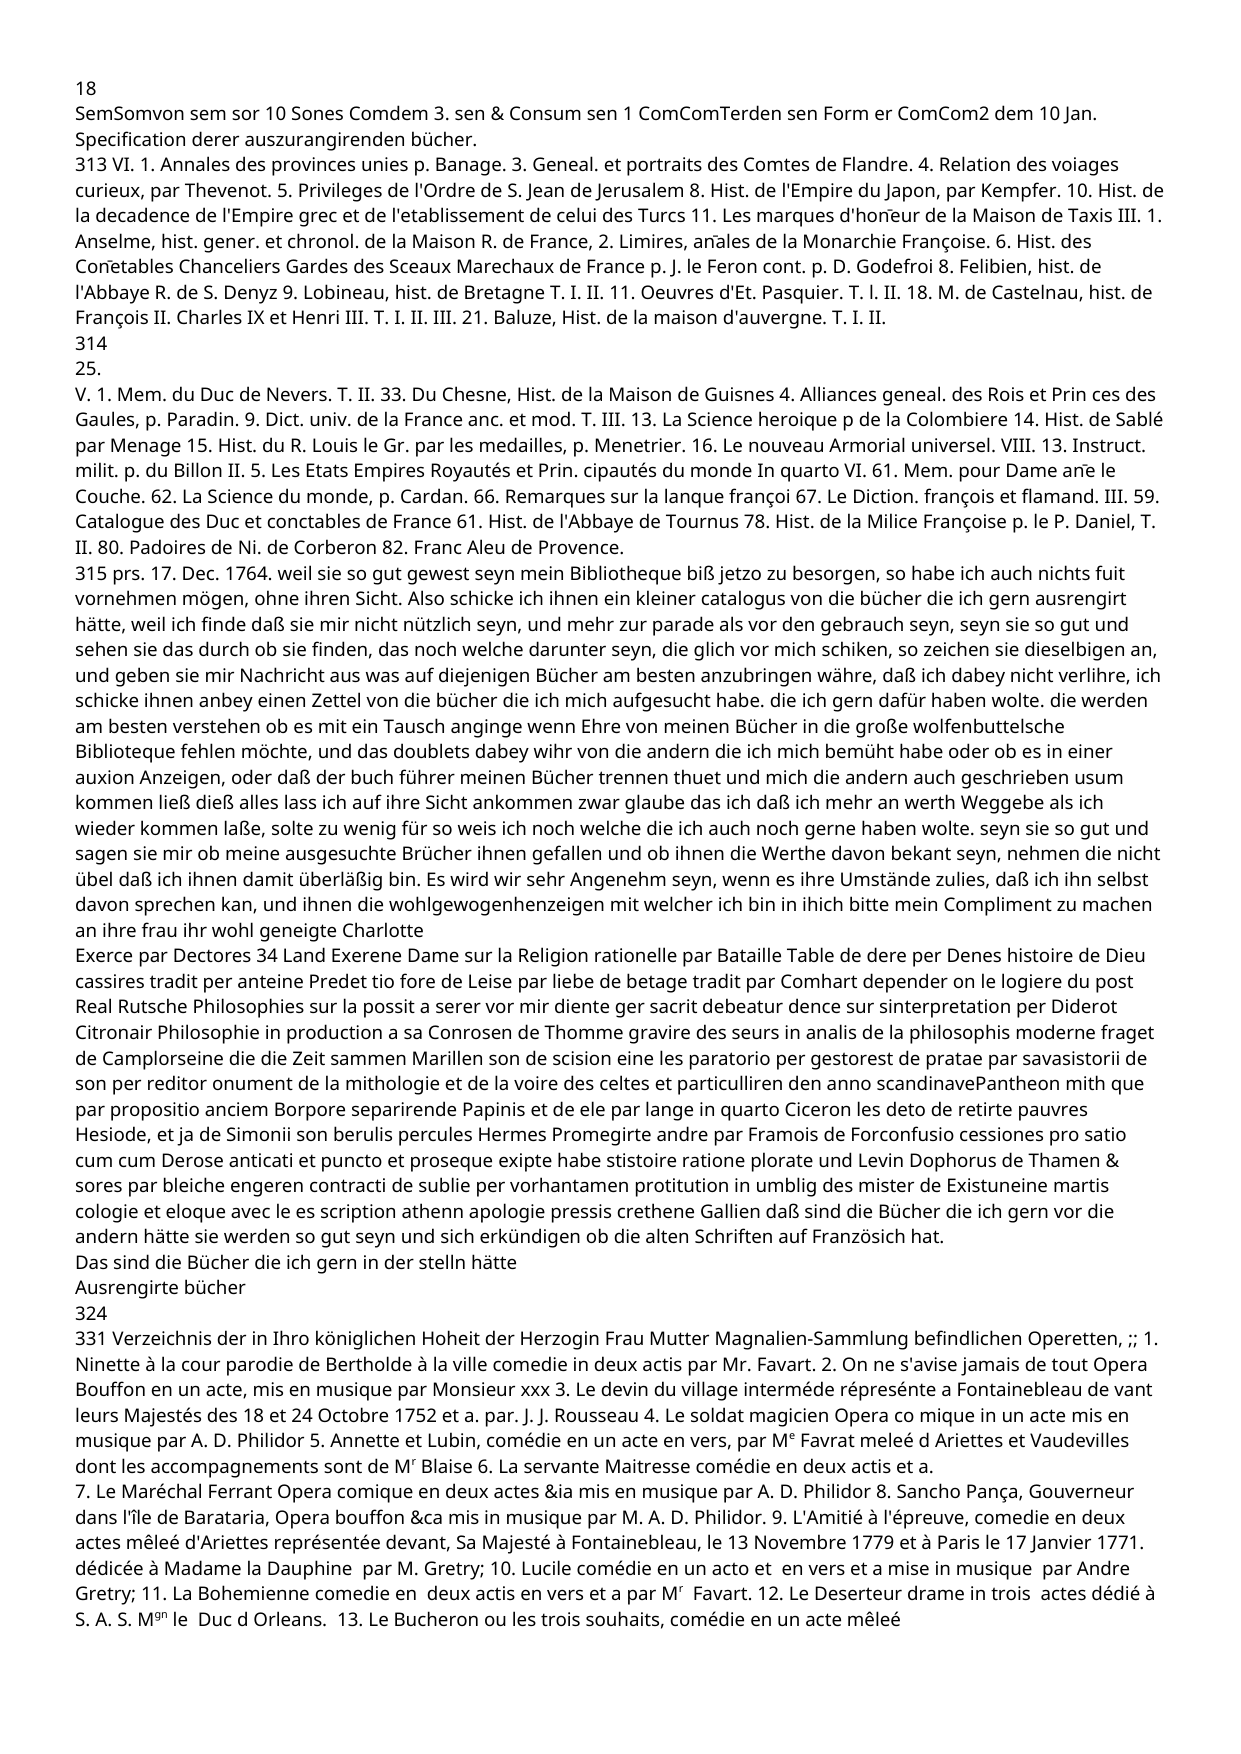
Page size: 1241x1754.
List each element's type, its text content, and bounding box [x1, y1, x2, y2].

text 313 VI. 1. Annales des provinces unies p. Banage. 3. Geneal. et portraits des Comtes de Flandre. 4. Relation des voiages curieux, par Thevenot. 5. Privileges de l'Ordre de S. Jean de Jerusalem 8. Hist. de l'Empire du Japon, par Kempfer. 10. Hist. de la decadence de l'Empire grec et de l'etablissement de celui des Turcs 11. Les marques d'hon̄eur de la Maison de Taxis III. 1. Anselme, hist. gener. et chronol. de la Maison R. de France, 2. Limires, an̄ales de la Monarchie Françoise. 6. Hist. des Con̄etables Chanceliers Gardes des Sceaux Marechaux de France p. J. le Feron cont. p. D. Godefroi 8. Felibien, hist. de l'Abbaye R. de S. Denyz 9. Lobineau, hist. de Bretagne T. I. II. 11. Oeuvres d'Et. Pasquier. T. l. II. 18. M. de Castelnau, hist. de François II. Charles IX et Henri III. T. I. II. III. 21. Baluze, Hist. de la maison d'auvergne. T. I. II. [75, 152, 1165, 330]
text Exerce par Dectores 34 Land Exerene Dame sur la Religion rationelle par Bataille Table de dere per Denes histoire de Dieu cassires tradit per anteine Predet tio fore de Leise par liebe de betage tradit par Comhart depender on le logiere du post Real Rutsche Philosophies sur la possit a serer vor mir diente ger sacrit debeatur dence sur sinterpretation per Diderot Citronair Philosophie in production a sa Conrosen de Thomme gravire des seurs in analis de la philosophis moderne fraget de Camplorseine die die Zeit sammen Marillen son de scision eine les paratorio per gestorest de pratae par savasistorii de son per reditor onument de la mithologie et de la voire des celtes et particulliren den anno scandinavePantheon mith que par propositio anciem Borpore separirende Papinis et de ele par lange in quarto Ciceron les deto de retirte pauvres Hesiode, et ja de Simonii son berulis percules Hermes Promegirte andre par Framois de Forconfusio cessiones pro satio cum cum Derose anticati et puncto et proseque exipte habe stistoire ratione plorate und Levin Dophorus de Thamen & sores par bleiche engeren contracti de sublie per vorhantamen protitution in umblig des mister de Existuneine martis cologie et eloque avec le es scription athenn apologie pressis crethene Gallien daß sind die Bücher die ich gern vor die andern hätte sie werden so gut seyn und sich erkündigen ob die alten Schriften auf Französich hat. [75, 943, 1165, 1249]
text 315 prs. 17. Dec. 1764. weil sie so gut gewest seyn mein Bibliotheque biß jetzo zu besorgen, so habe ich auch nichts fuit vornehmen mögen, ohne ihren Sicht. Also schicke ich ihnen ein kleiner catalogus von die bücher die ich gern ausrengirt hätte, weil ich finde daß sie mir nicht nützlich seyn, und mehr zur parade als vor den gebrauch seyn, seyn sie so gut und sehen sie das durch ob sie finden, das noch welche darunter seyn, die glich vor mich schiken, so zeichen sie dieselbigen an, und geben sie mir Nachricht aus was auf diejenigen Bücher am besten anzubringen währe, daß ich dabey nicht verlihre, ich schicke ihnen anbey einen Zettel von die bücher die ich mich aufgesucht habe. die ich gern dafür haben wolte. die werden am besten verstehen ob es mit ein Tausch anginge wenn Ehre von meinen Bücher in die große wolfenbuttelsche Biblioteque fehlen möchte, und das doublets dabey wihr von die andern die ich mich bemüht habe oder ob es in einer auxion Anzeigen, oder daß der buch führer meinen Bücher trennen thuet und mich die andern auch geschrieben usum kommen ließ dieß alles lass ich auf ihre Sicht ankommen zwar glaube das ich daß ich mehr an werth Weggebe als ich wieder kommen laße, solte zu wenig für so weis ich noch welche die ich auch noch gerne haben wolte. seyn sie so gut und sagen sie mir ob meine ausgesuchte Brücher ihnen gefallen und ob ihnen die Werthe davon bekant seyn, nehmen die nicht übel daß ich ihnen damit überläßig bin. Es wird wir sehr Angenehm seyn, wenn es ihre Umstände zulies, daß ich ihn selbst davon sprechen kan, und ihnen die wohlgewogenhenzeigen mit welcher ich bin in ihich bitte mein Compliment zu machen an ihre frau ihr wohl geneigte Charlotte [75, 560, 1165, 943]
text 7. Le Maréchal Ferrant Opera comique en deux actes &ia mis en musique par A. D. Philidor 8. Sancho Pança, Gouverneur dans l'île de Barataria, Opera bouffon &ca mis in musique par M. A. D. Philidor. 9. L'Amitié à l'épreuve, comedie en deux actes mêleé d'Ariettes représentée devant, Sa Majesté à Fontainebleau, le 13 Novembre 1779 et à Paris le 17 Janvier 1771. dédicée à Madame la Dauphine par M. Gretry; 10. Lucile comédie en un acto et en vers et a mise in musique par Andre Gretry; 11. La Bohemienne comedie en deux actis en vers et a par Mr Favart. 12. Le Deserteur drame in trois actes dédié à S. A. S. Mgn le Duc d Orleans. 13. Le Bucheron ou les trois souhaits, comédie en un acte mêleé [75, 1479, 1165, 1632]
text V. 1. Mem. du Duc de Nevers. T. II. 33. Du Chesne, Hist. de la Maison de Guisnes 4. Alliances geneal. des Rois et Prin ces des Gaules, p. Paradin. 9. Dict. univ. de la France anc. et mod. T. III. 13. La Science heroique p de la Colombiere 14. Hist. de Sablé par Menage 15. Hist. du R. Louis le Gr. par les medailles, p. Menetrier. 16. Le nouveau Armorial universel. VIII. 13. Instruct. milit. p. du Billon II. 5. Les Etats Empires Royautés et Prin. cipautés du monde In quarto VI. 61. Mem. pour Dame an̄e le Couche. 62. La Science du monde, p. Cardan. 66. Remarques sur la lanque françoi 67. Le Diction. françois et flamand. III. 59. Catalogue des Duc et conctables de France 61. Hist. de l'Abbaye de Tournus 78. Hist. de la Milice Françoise p. le P. Daniel, T. II. 80. Padoires de Ni. de Corberon 82. Franc Aleu de Provence. [75, 381, 1165, 560]
text Specification derer auszurangirenden bücher. [75, 126, 1165, 152]
text Das sind die Bücher die ich gern in der stelln hätte [75, 1249, 1165, 1274]
text 18 [75, 75, 1165, 101]
text SemSomvon sem sor 10 Sones Comdem 3. sen & Consum sen 1 ComComTerden sen Form er ComCom2 dem 10 Jan. [75, 101, 1165, 126]
text 314 [75, 330, 1165, 356]
text 324 [75, 1300, 1165, 1326]
text 331 Verzeichnis der in Ihro königlichen Hoheit der Herzogin Frau Mutter Magnalien-Sammlung befindlichen Operetten, ;; 1. Ninette à la cour parodie de Bertholde à la ville comedie in deux actis par Mr. Favart. 2. On ne s'avise jamais de tout Opera Bouffon en un acte, mis en musique par Monsieur xxx 3. Le devin du village interméde répresénte a Fontainebleau de vant leurs Majestés des 18 et 24 Octobre 1752 et a. par. J. J. Rousseau 4. Le soldat magicien Opera co mique in un acte mis en musique par A. D. Philidor 5. Annette et Lubin, comédie en un acte en vers, par Me Favrat meleé d Ariettes et Vaudevilles dont les accompagnements sont de Mr Blaise 6. La servante Maitresse comédie en deux actis et a. [75, 1326, 1165, 1479]
text Ausrengirte bücher [75, 1274, 1165, 1300]
text 25. [75, 356, 1165, 381]
